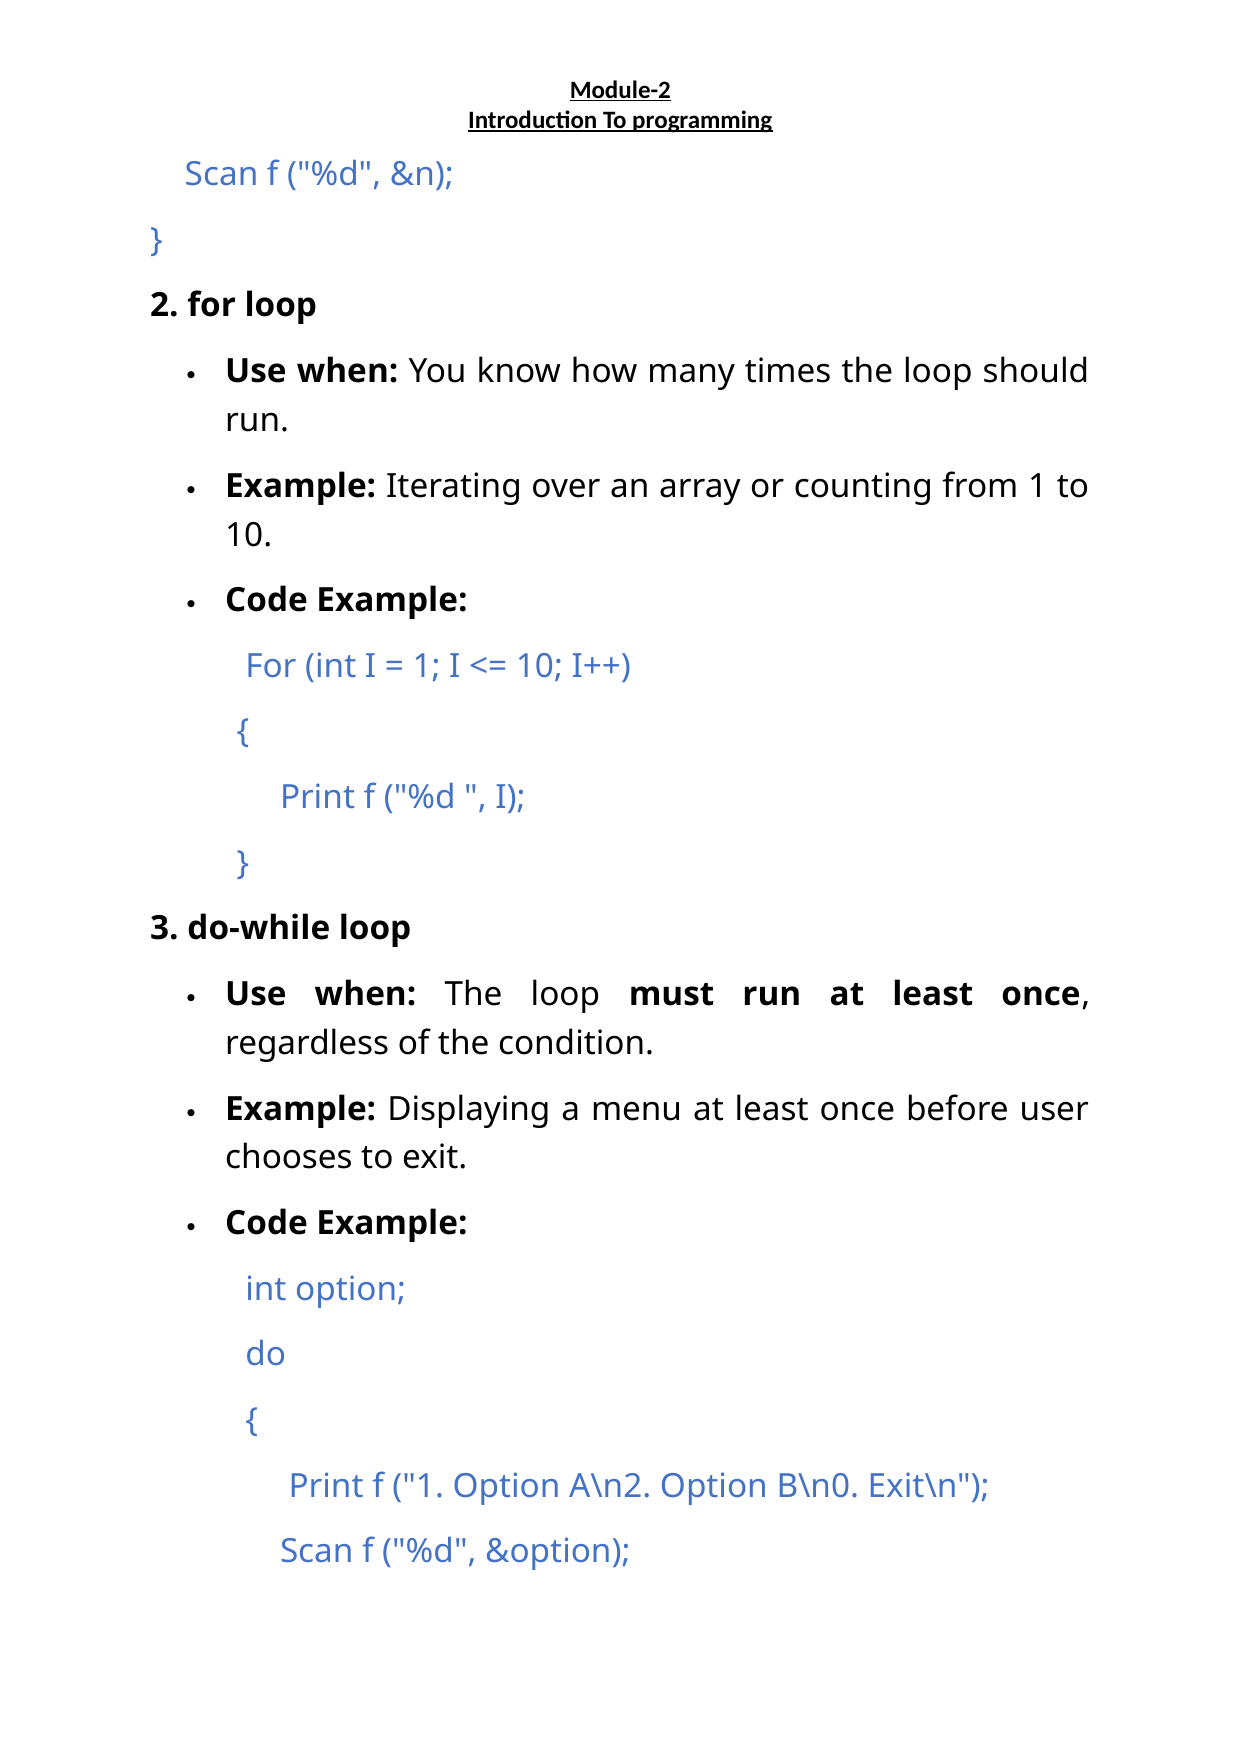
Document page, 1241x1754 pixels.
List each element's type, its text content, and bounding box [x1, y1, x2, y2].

list Example: Displaying a menu at least once before user chooses to exit. [187, 1084, 1090, 1179]
list Use when: You know how many times the loop should run. [187, 347, 1090, 441]
text 3. do-while loop [150, 904, 1090, 949]
list Code Example: [187, 1199, 1090, 1244]
text Scan f ("%d", &option); [150, 1527, 1090, 1572]
text { [150, 1396, 1090, 1441]
text Scan f ("%d", &n); [150, 150, 1090, 195]
text For (int I = 1; I <= 10; I++) [150, 642, 1090, 687]
text 2. for loop [150, 281, 1090, 327]
list Example: Iterating over an array or counting from 1 to 10. [187, 461, 1090, 556]
text do [150, 1330, 1090, 1376]
text } [150, 838, 1090, 884]
text int option; [150, 1264, 1090, 1310]
text Print f ("%d ", I); [150, 773, 1090, 818]
list Use when: The loop must run at least once, regardless of the condition. [187, 970, 1090, 1064]
text Print f ("1. Option A\n2. Option B\n0. Exit\n"); [150, 1461, 1090, 1507]
text { [150, 707, 1090, 753]
text } [150, 216, 1090, 261]
list Code Example: [187, 576, 1090, 621]
